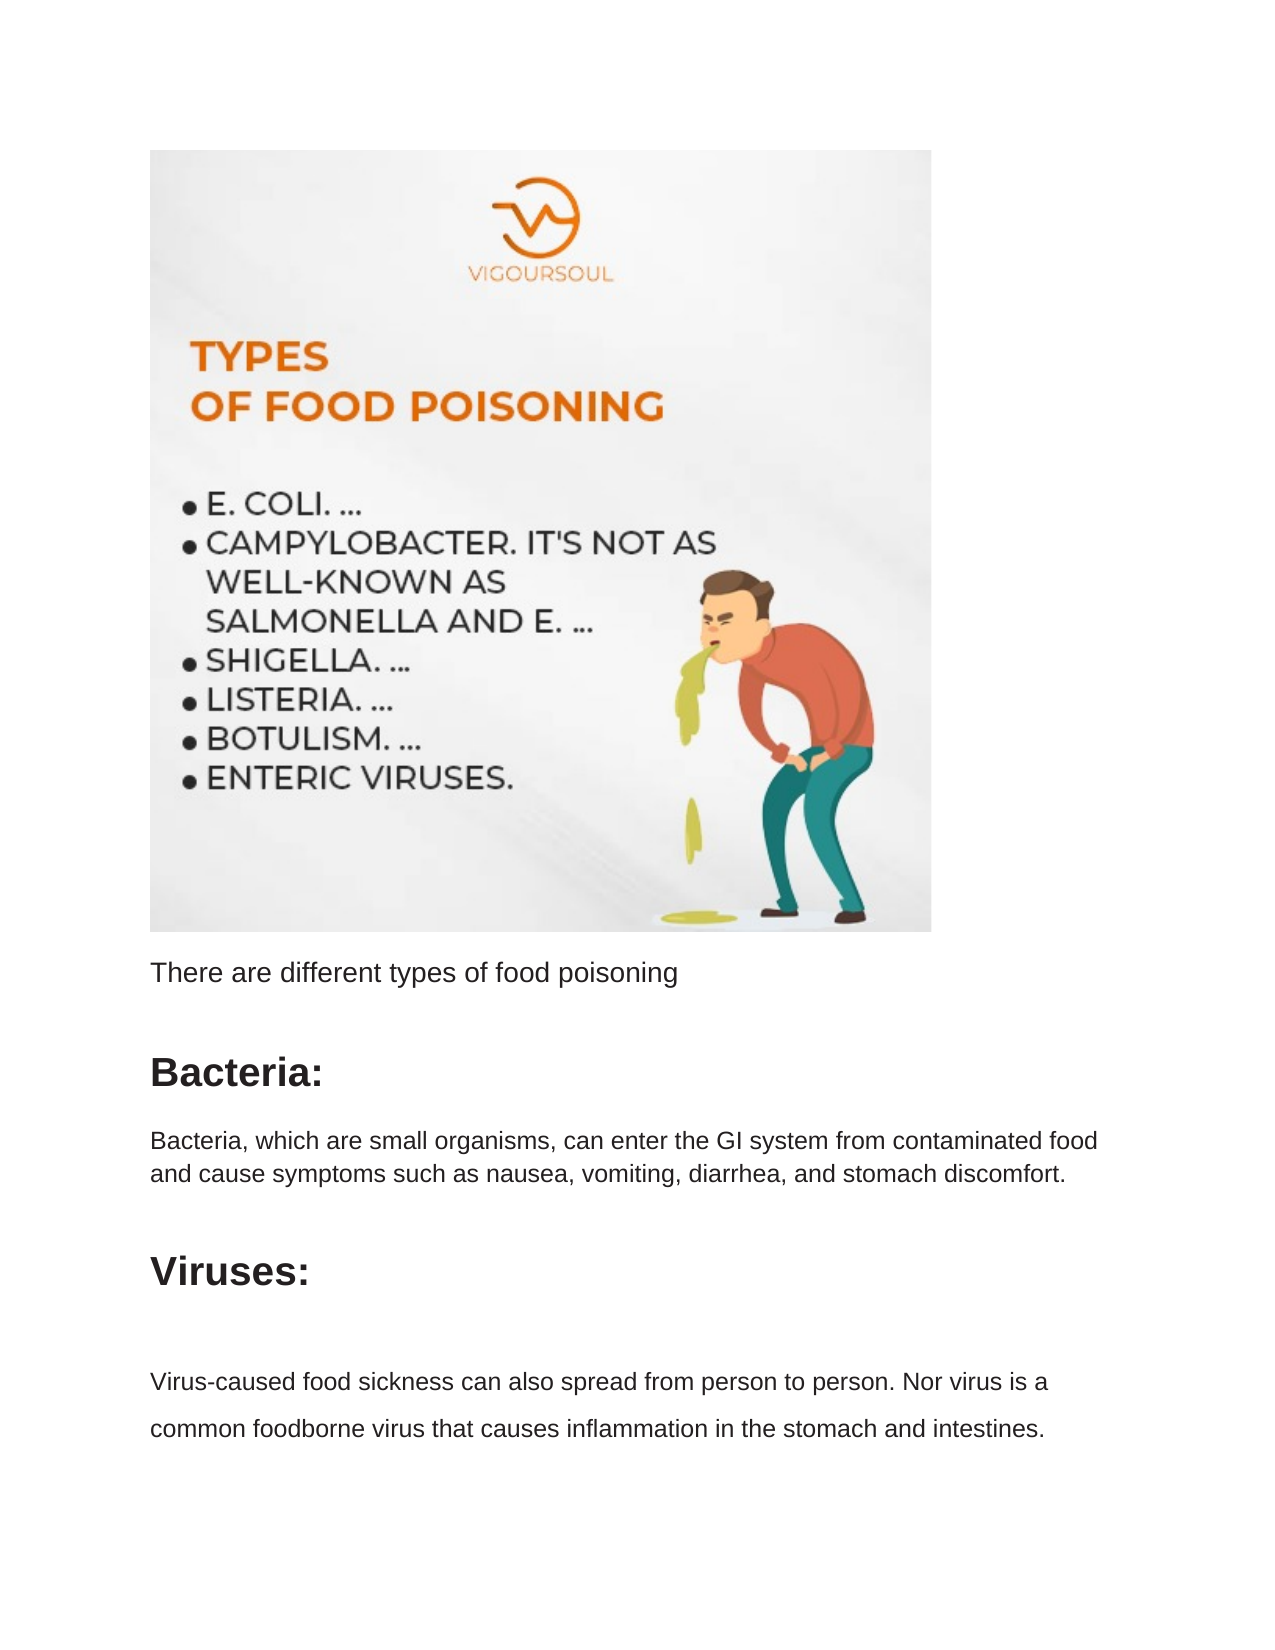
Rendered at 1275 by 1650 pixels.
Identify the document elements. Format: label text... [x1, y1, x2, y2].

text There are different types of food poisoning [150, 956, 1125, 989]
picture [150, 150, 932, 932]
text Virus-caused food sickness can also spread from person to person. Nor virus is a common foodborne virus that causes inflammation in the stomach and intestines. [150, 1348, 1125, 1442]
text Viruses: [150, 1247, 1125, 1294]
text Bacteria, which are small organisms, can enter the GI system from contaminated food and cause symptoms such as nausea, vomiting, diarrhea, and stomach discomfort. [150, 1126, 1125, 1188]
text Bacteria: [150, 1048, 1125, 1095]
